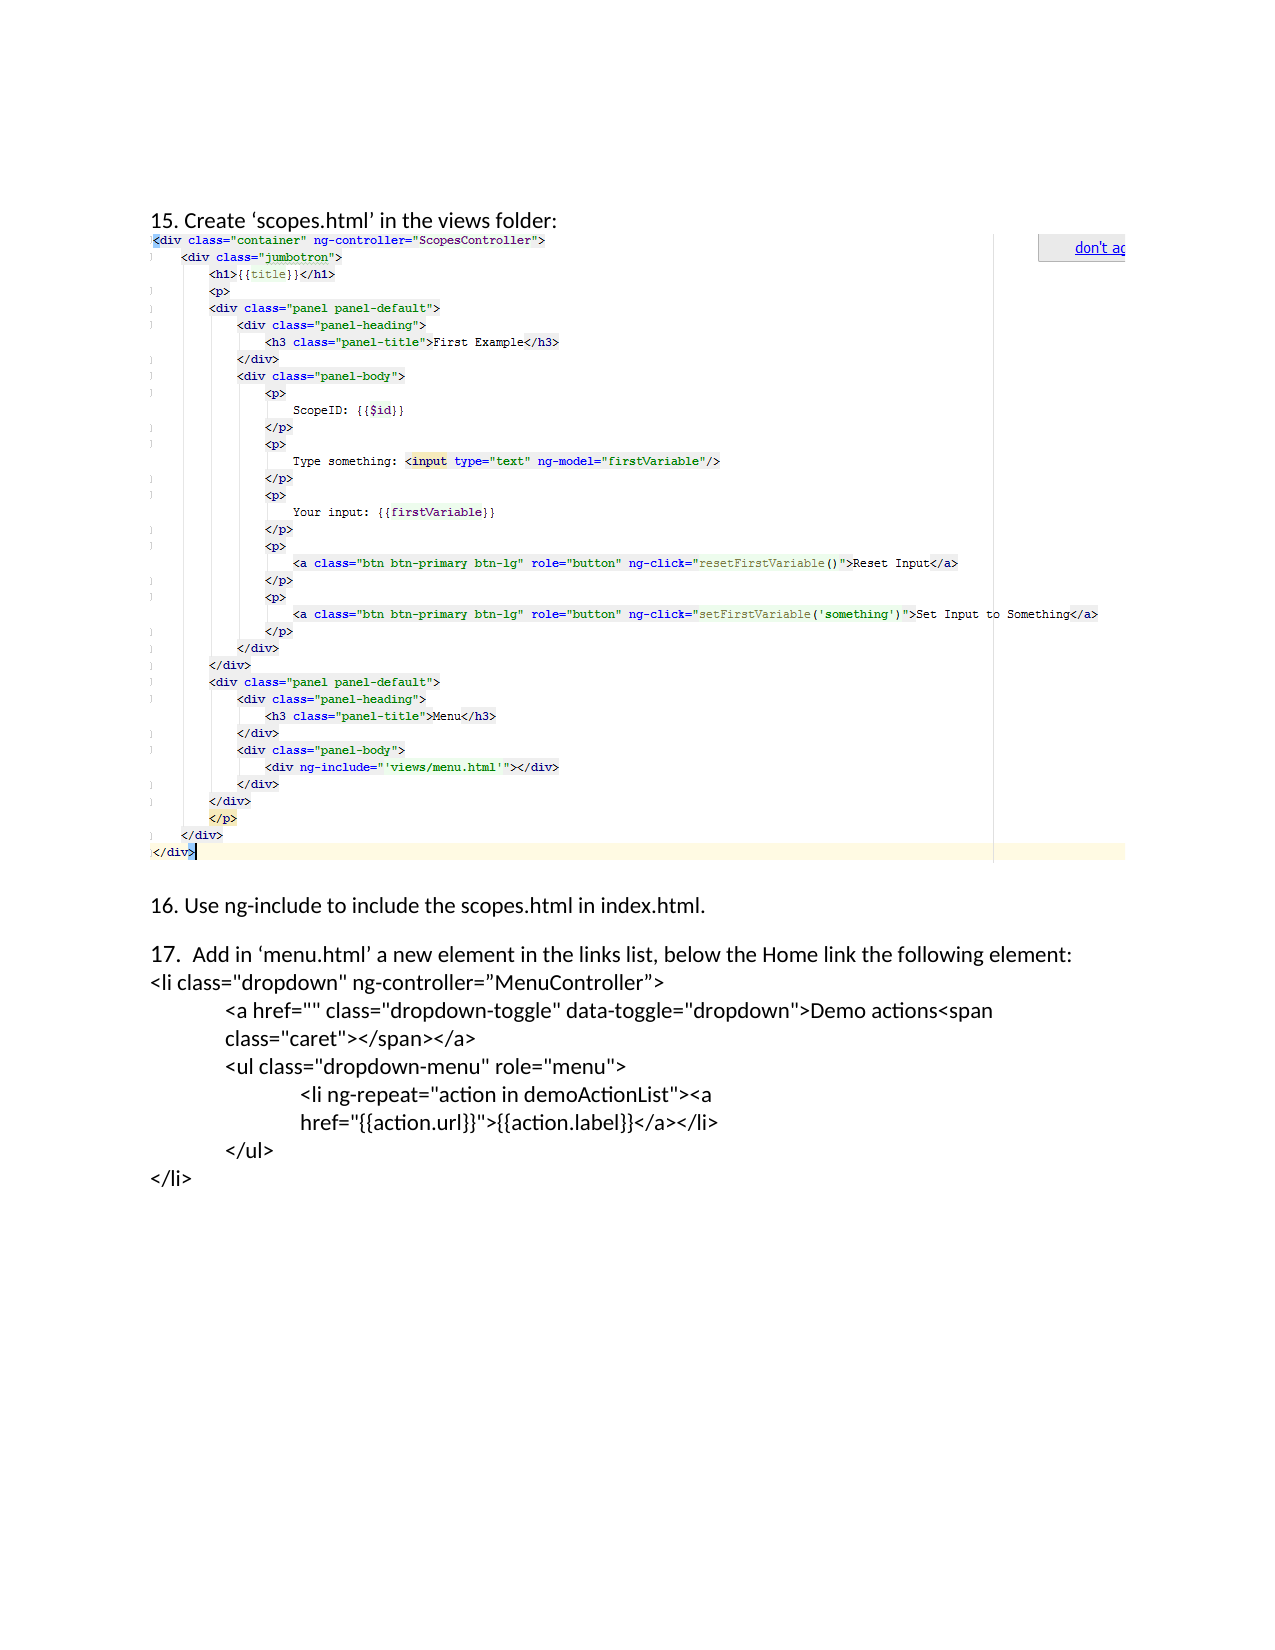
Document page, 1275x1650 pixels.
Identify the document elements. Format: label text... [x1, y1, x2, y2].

text 16. Use ng-include to include the scopes.html in index.html. [150, 891, 1125, 919]
text <ul class="dropdown-menu" role="menu"> [225, 1052, 1125, 1080]
picture [150, 234, 1125, 863]
text <li class="dropdown" ng-controller=”MenuController”> [150, 968, 1125, 996]
text 15. Create ‘scopes.html’ in the views folder: [150, 206, 1125, 234]
text </ul> [225, 1136, 1125, 1164]
text <li ng-repeat="action in demoActionList"><a href="{{action.url}}">{{action.label}}</a></li> [300, 1080, 1125, 1136]
text 17. Add in ‘menu.html’ a new element in the links list, below the Home link the following element: [150, 938, 1125, 968]
text </li> [150, 1164, 1125, 1192]
text <a href="" class="dropdown-toggle" data-toggle="dropdown">Demo actions<span class="caret"></span></a> [225, 996, 1125, 1052]
